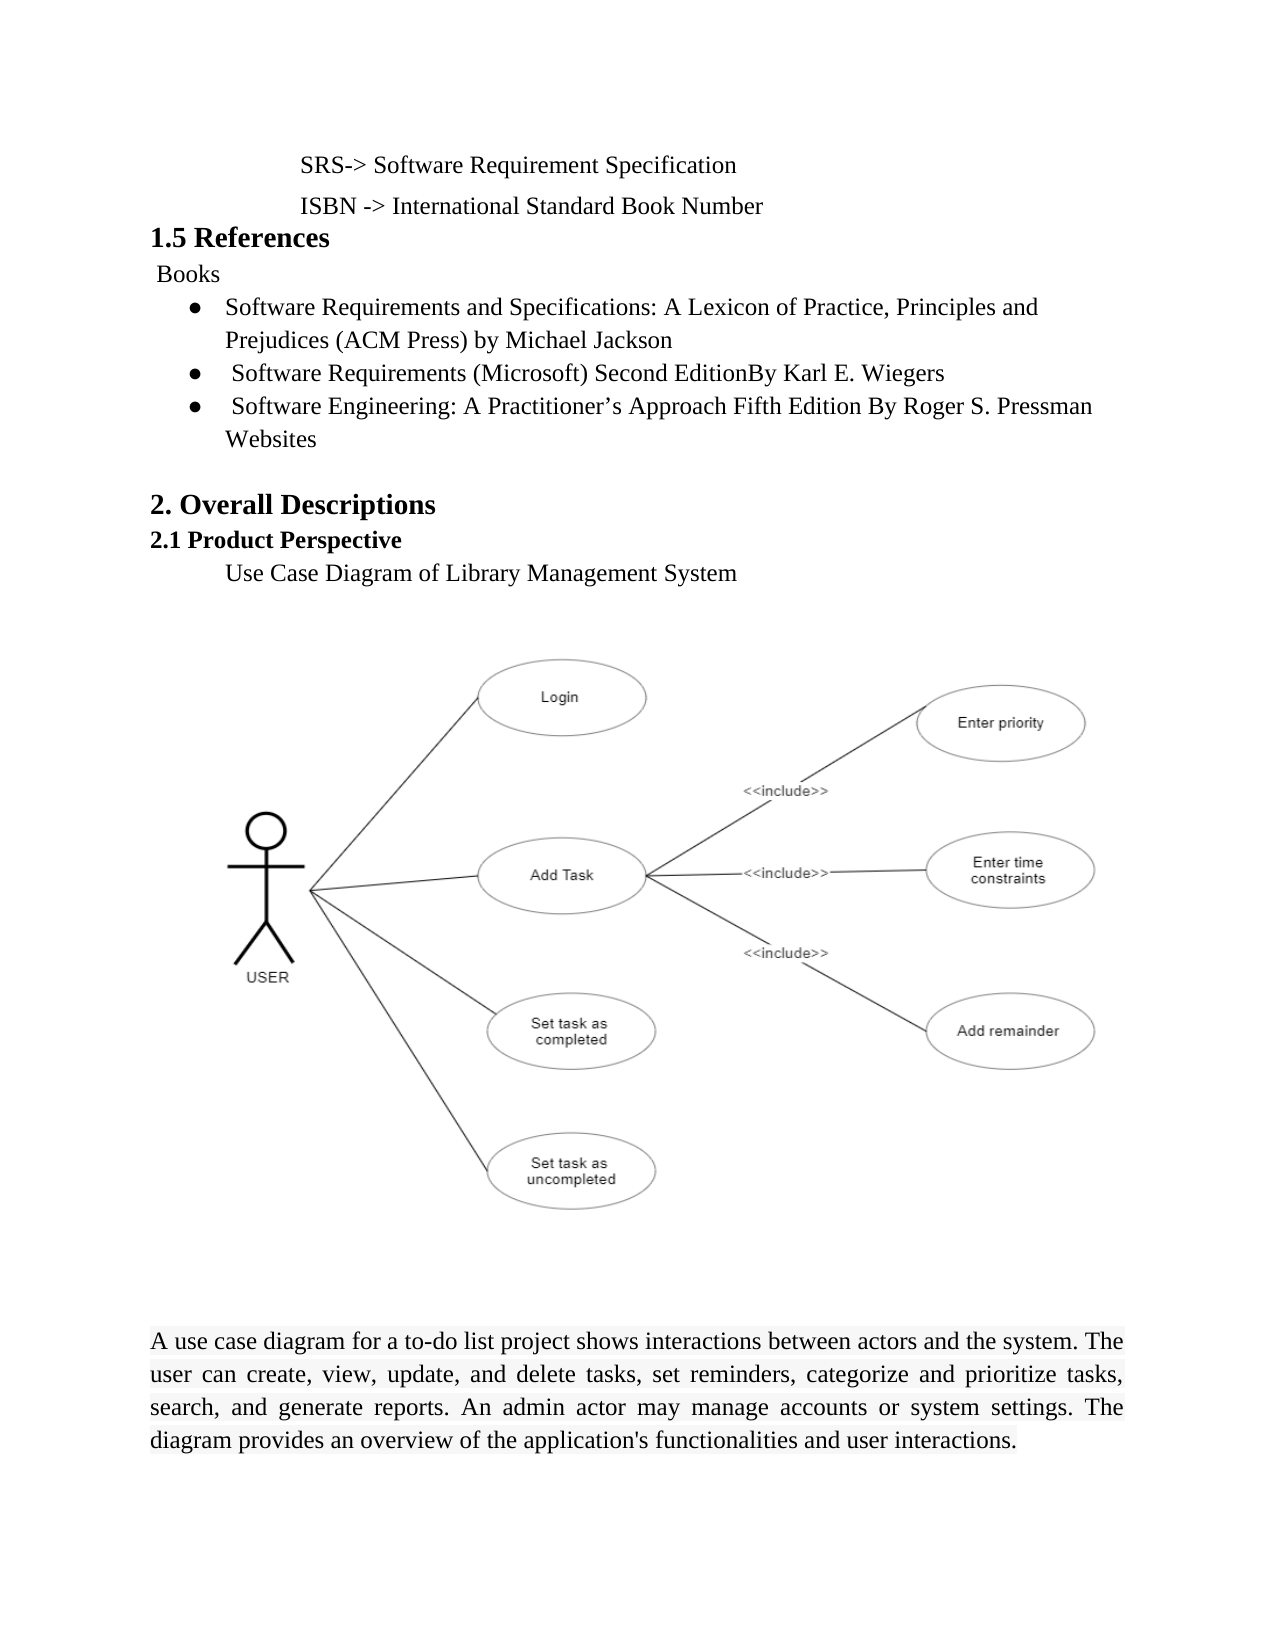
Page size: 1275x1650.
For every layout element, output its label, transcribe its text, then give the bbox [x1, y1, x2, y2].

text Books [150, 259, 1125, 287]
text 2.1 Product Perspective [150, 526, 1125, 554]
list Software Requirements (Microsoft) Second EditionBy Karl E. Wiegers [187, 358, 1125, 386]
text A use case diagram for a to-do list project shows interactions between actors and the system. The user can create, view, update, and delete tasks, set reminders, categorize and prioritize tasks, search, and generate reports. An admin actor may manage accounts or system settings. The diagram provides an overview of the application's functionalities and user interactions. [150, 1421, 1125, 1454]
text Use Case Diagram of Library Management System [150, 558, 1125, 587]
list Software Engineering: A Practitioner’s Approach Fifth Edition By Roger S. Pressman Websites [187, 391, 1125, 452]
text SRS-> Software Requirement Specification [300, 150, 1125, 179]
list Software Requirements and Specifications: A Lexicon of Practice, Principles and Prejudices (ACM Press) by Michael Jackson [187, 292, 1125, 353]
picture [150, 621, 1125, 1262]
text 2. Overall Descriptions [150, 487, 1125, 521]
text ISBN -> International Standard Book Number [225, 191, 1125, 220]
text 1.5 References [150, 220, 1125, 254]
